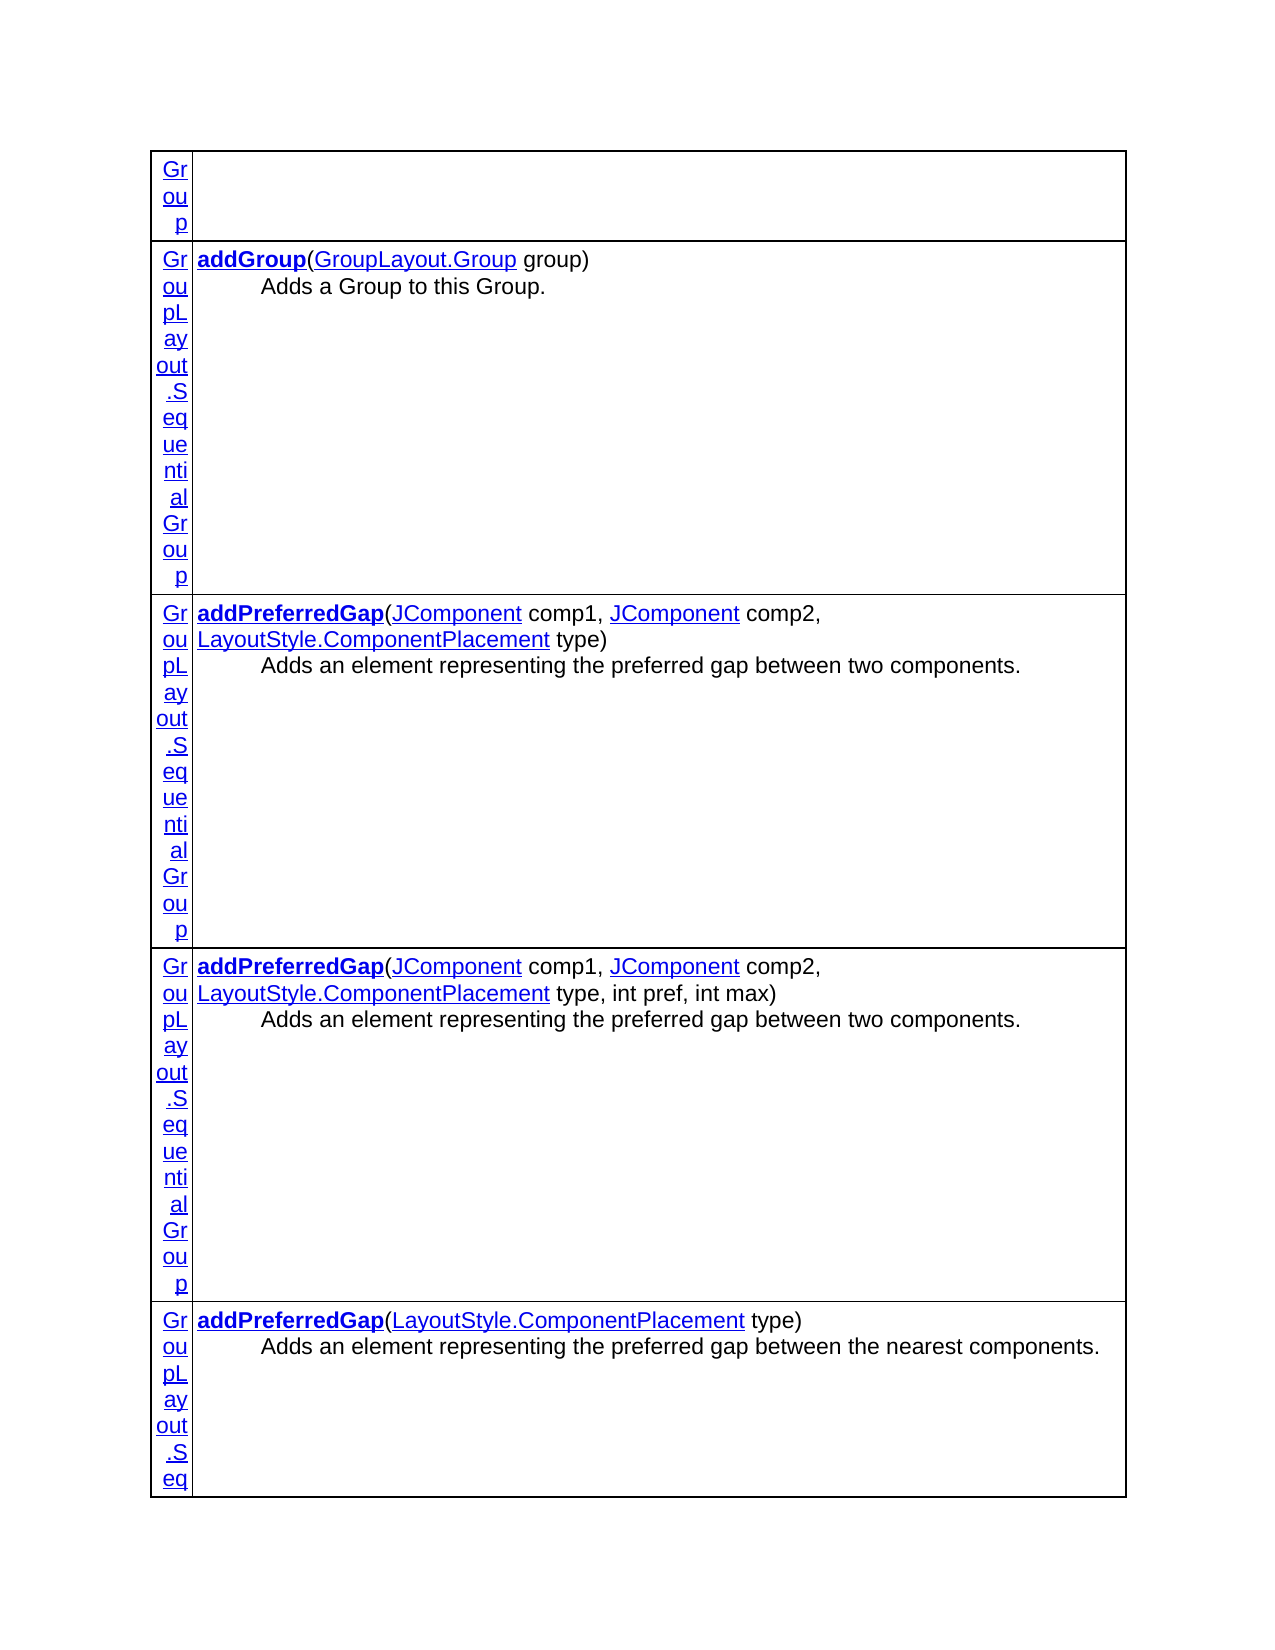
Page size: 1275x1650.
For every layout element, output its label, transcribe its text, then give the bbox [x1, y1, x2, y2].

table_cell GroupLayout.SequentialGroup [152, 595, 192, 947]
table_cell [193, 152, 1125, 240]
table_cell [193, 1302, 1125, 1496]
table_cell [152, 152, 192, 240]
table_cell GroupLayout.SequentialGroup [152, 242, 192, 593]
table_cell addPreferredGap(JComponent comp1, JComponent comp2, LayoutStyle.ComponentPlacement type, int pref, int max) Adds an element representing the preferred gap between two components. [193, 949, 1125, 1301]
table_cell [152, 1302, 192, 1496]
table_cell addPreferredGap(JComponent comp1, JComponent comp2, LayoutStyle.ComponentPlacement type) Adds an element representing the preferred gap between two components. [193, 595, 1125, 947]
table_cell addGroup(GroupLayout.Group group) Adds a Group to this Group. [193, 242, 1125, 593]
table_cell GroupLayout.SequentialGroup [152, 949, 192, 1301]
